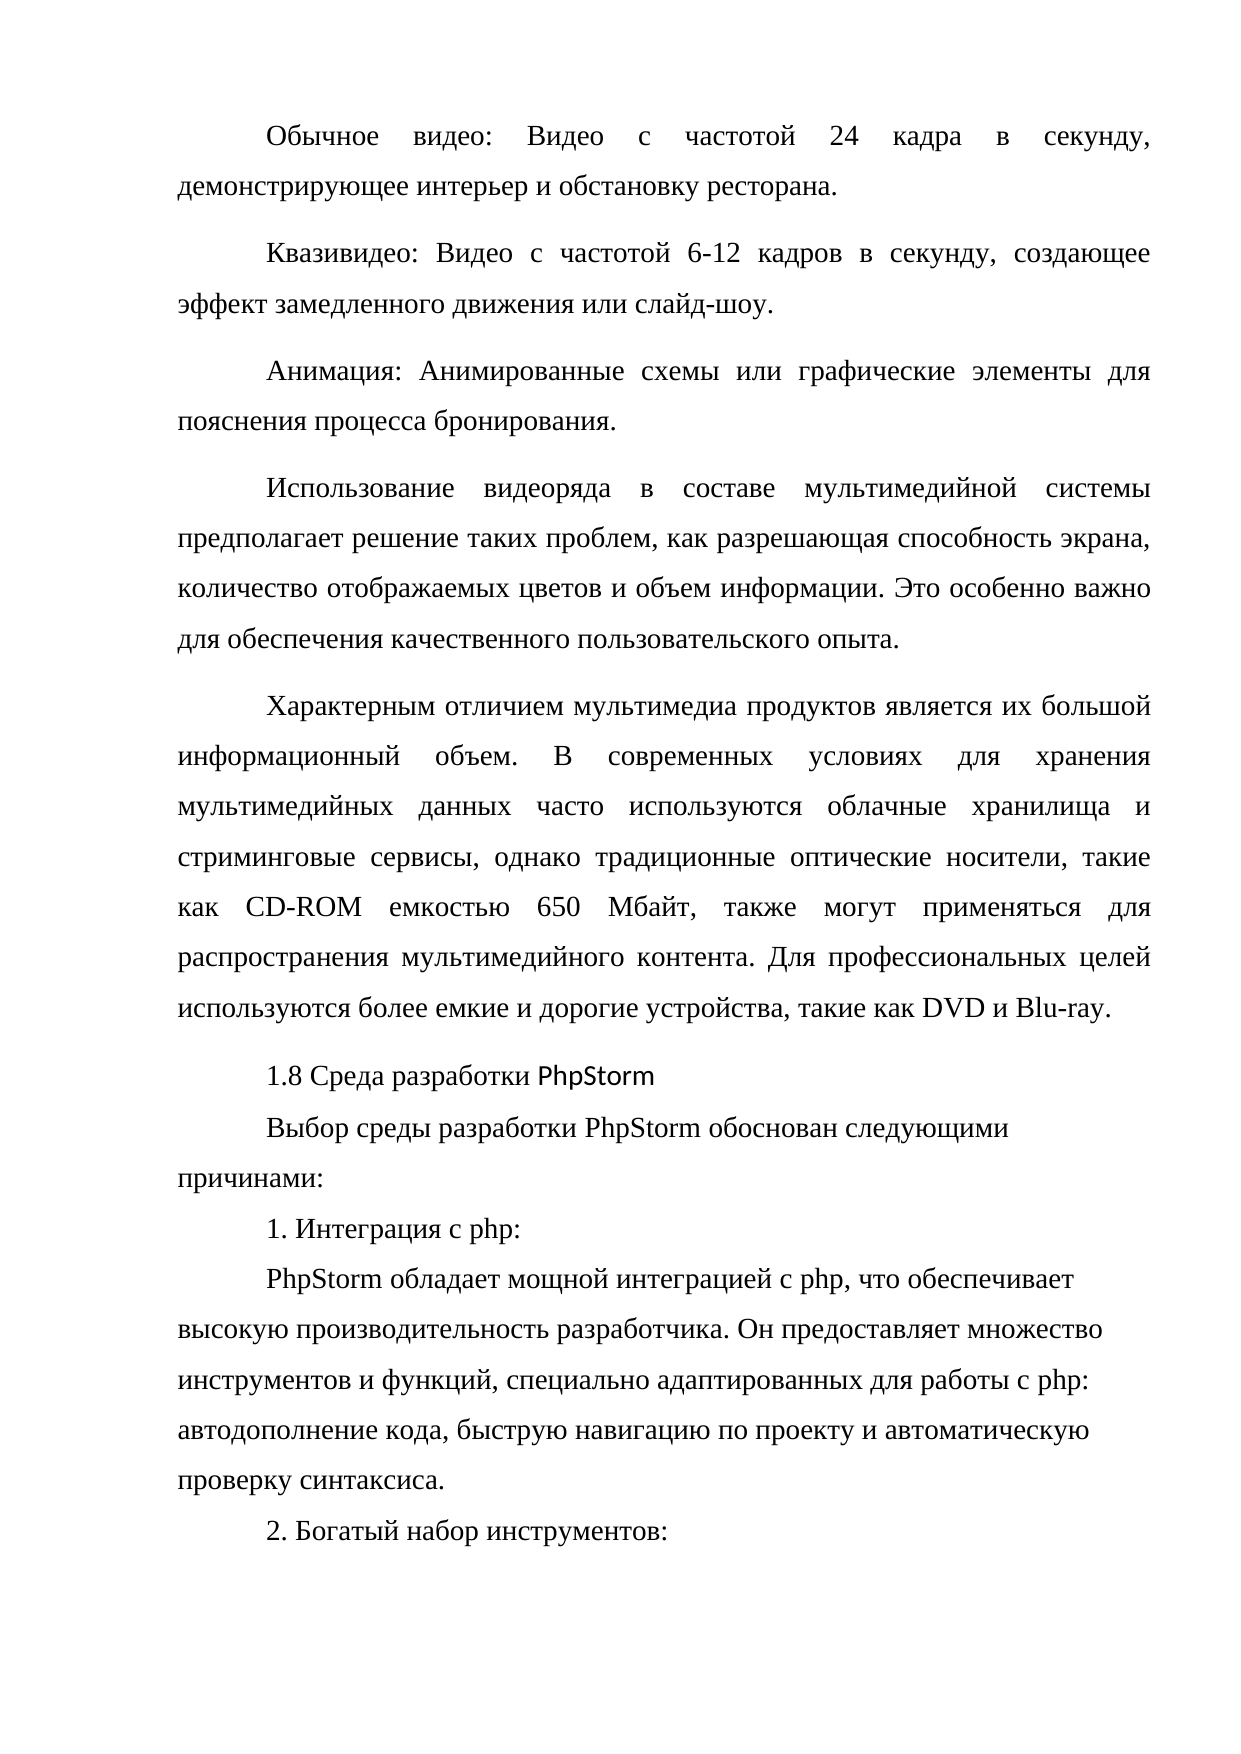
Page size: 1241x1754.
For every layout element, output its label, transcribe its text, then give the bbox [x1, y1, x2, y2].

text Квазивидео: Видео с частотой 6-12 кадров в секунду, создающее эффект замедленного движения или слайд-шоу. [177, 235, 1152, 319]
list PhpStorm обладает мощной интеграцией с php, что обеспечивает высокую производительность разработчика. Он предоставляет множество инструментов и функций, специально адаптированных для работы с php: автодополнение кода, быструю навигацию по проекту и автоматическую проверку синтаксиса. [177, 1261, 1152, 1496]
text Обычное видео: Видео с частотой 24 кадра в секунду, демонстрирующее интерьер и обстановку ресторана. [177, 118, 1152, 202]
list 1.8 Среда разработки PhpStorm [177, 1057, 1152, 1092]
text Использование видеоряда в составе мультимедийной системы предполагает решение таких проблем, как разрешающая способность экрана, количество отображаемых цветов и объем информации. Это особенно важно для обеспечения качественного пользовательского опыта. [177, 470, 1152, 654]
list Выбор среды разработки PhpStorm обоснован следующими причинами: [177, 1110, 1152, 1194]
list 2. Богатый набор инструментов: [177, 1513, 1152, 1546]
text Анимация: Анимированные схемы или графические элементы для пояснения процесса бронирования. [177, 353, 1152, 437]
list 1. Интеграция с php: [177, 1211, 1152, 1244]
text Характерным отличием мультимедиа продуктов является их большой информационный объем. В современных условиях для хранения мультимедийных данных часто используются облачные хранилища и стриминговые сервисы, однако традиционные оптические носители, такие как CD-ROM емкостью 650 Мбайт, также могут применяться для распространения мультимедийного контента. Для профессиональных целей используются более емкие и дорогие устройства, такие как DVD и Blu-ray. [177, 688, 1152, 1023]
